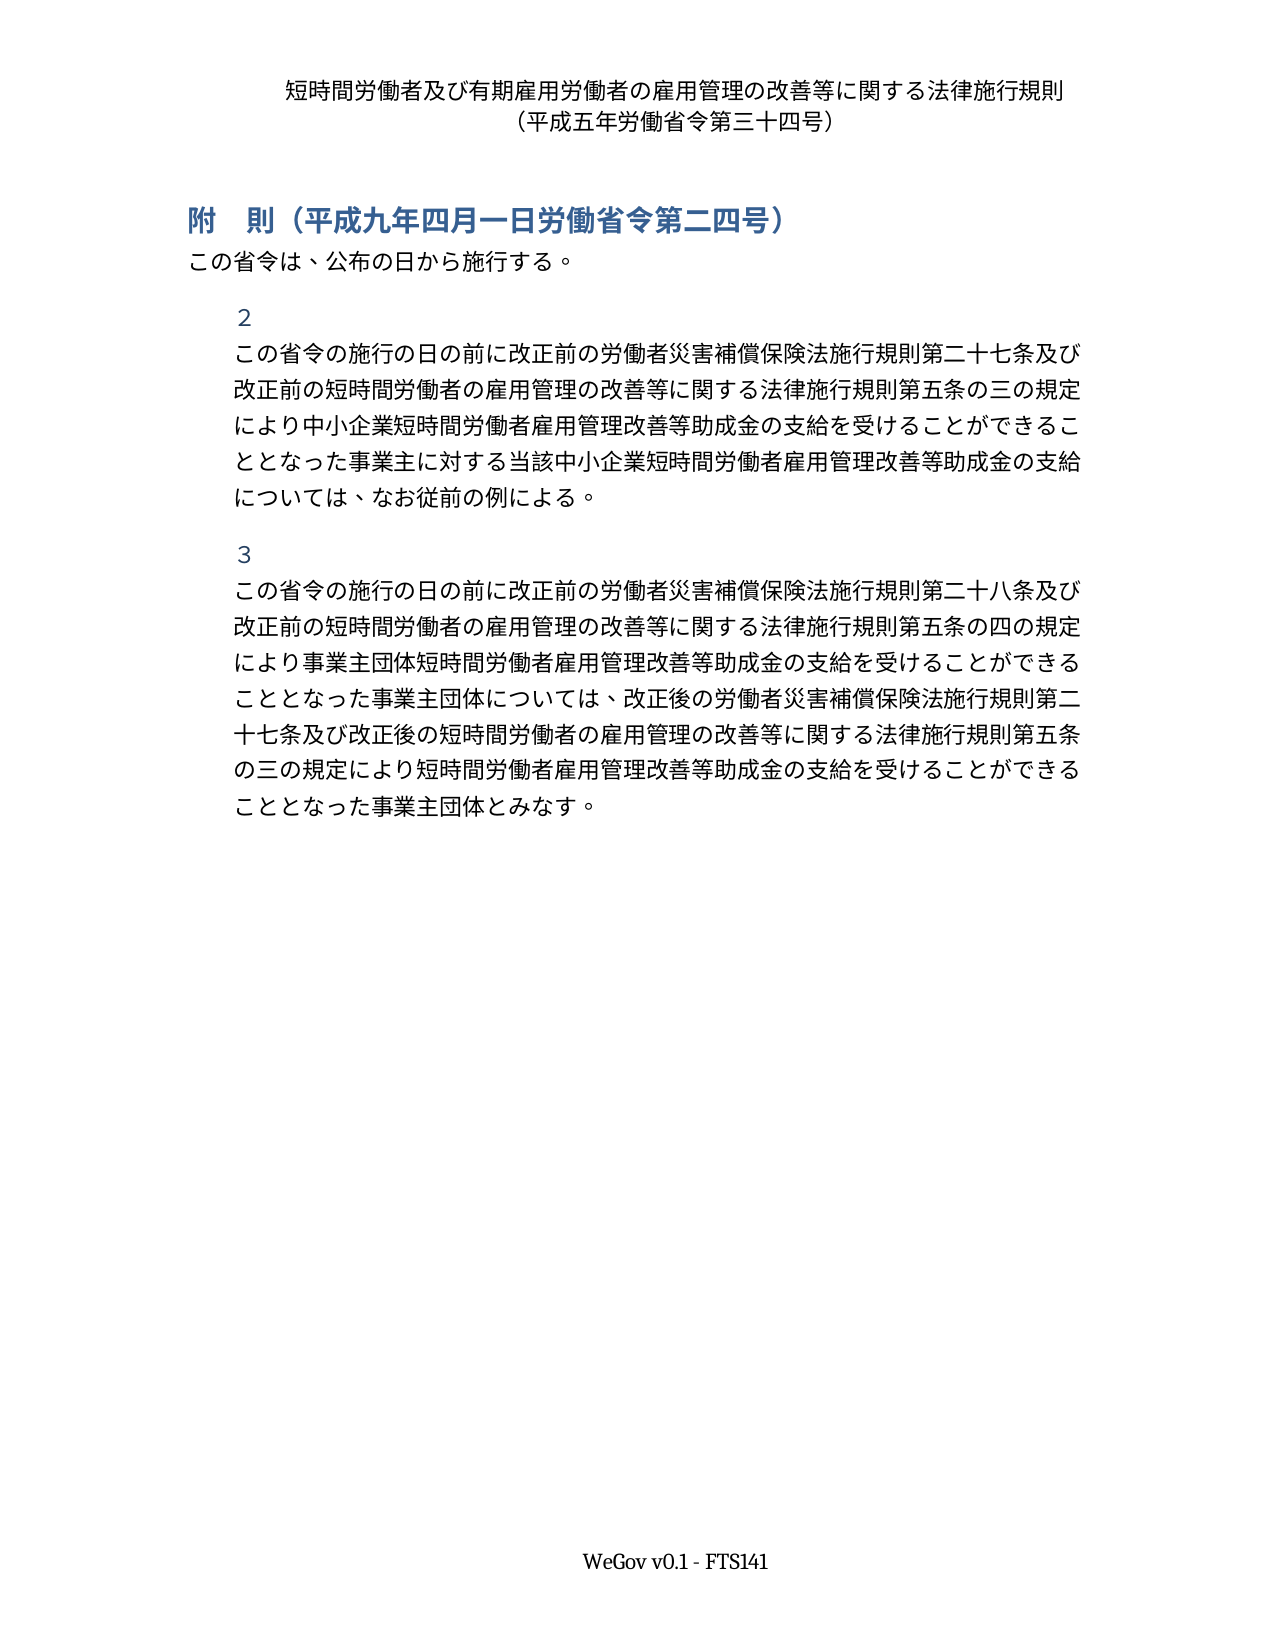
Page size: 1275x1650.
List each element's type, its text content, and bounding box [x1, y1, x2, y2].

subtitle 附 則（平成九年四月一日労働省令第二四号） [187, 200, 1087, 240]
text この省令の施行の日の前に改正前の労働者災害補償保険法施行規則第二十七条及び改正前の短時間労働者の雇用管理の改善等に関する法律施行規則第五条の三の規定により中小企業短時間労働者雇用管理改善等助成金の支給を受けることができることとなった事業主に対する当該中小企業短時間労働者雇用管理改善等助成金の支給については、なお従前の例による。 [233, 338, 1087, 513]
text この省令は、公布の日から施行する。 [187, 246, 1087, 277]
text この省令の施行の日の前に改正前の労働者災害補償保険法施行規則第二十八条及び改正前の短時間労働者の雇用管理の改善等に関する法律施行規則第五条の四の規定により事業主団体短時間労働者雇用管理改善等助成金の支給を受けることができることとなった事業主団体については、改正後の労働者災害補償保険法施行規則第二十七条及び改正後の短時間労働者の雇用管理の改善等に関する法律施行規則第五条の三の規定により短時間労働者雇用管理改善等助成金の支給を受けることができることとなった事業主団体とみなす。 [233, 575, 1087, 822]
subtitle ３ [233, 539, 1087, 570]
subtitle ２ [233, 302, 1087, 334]
